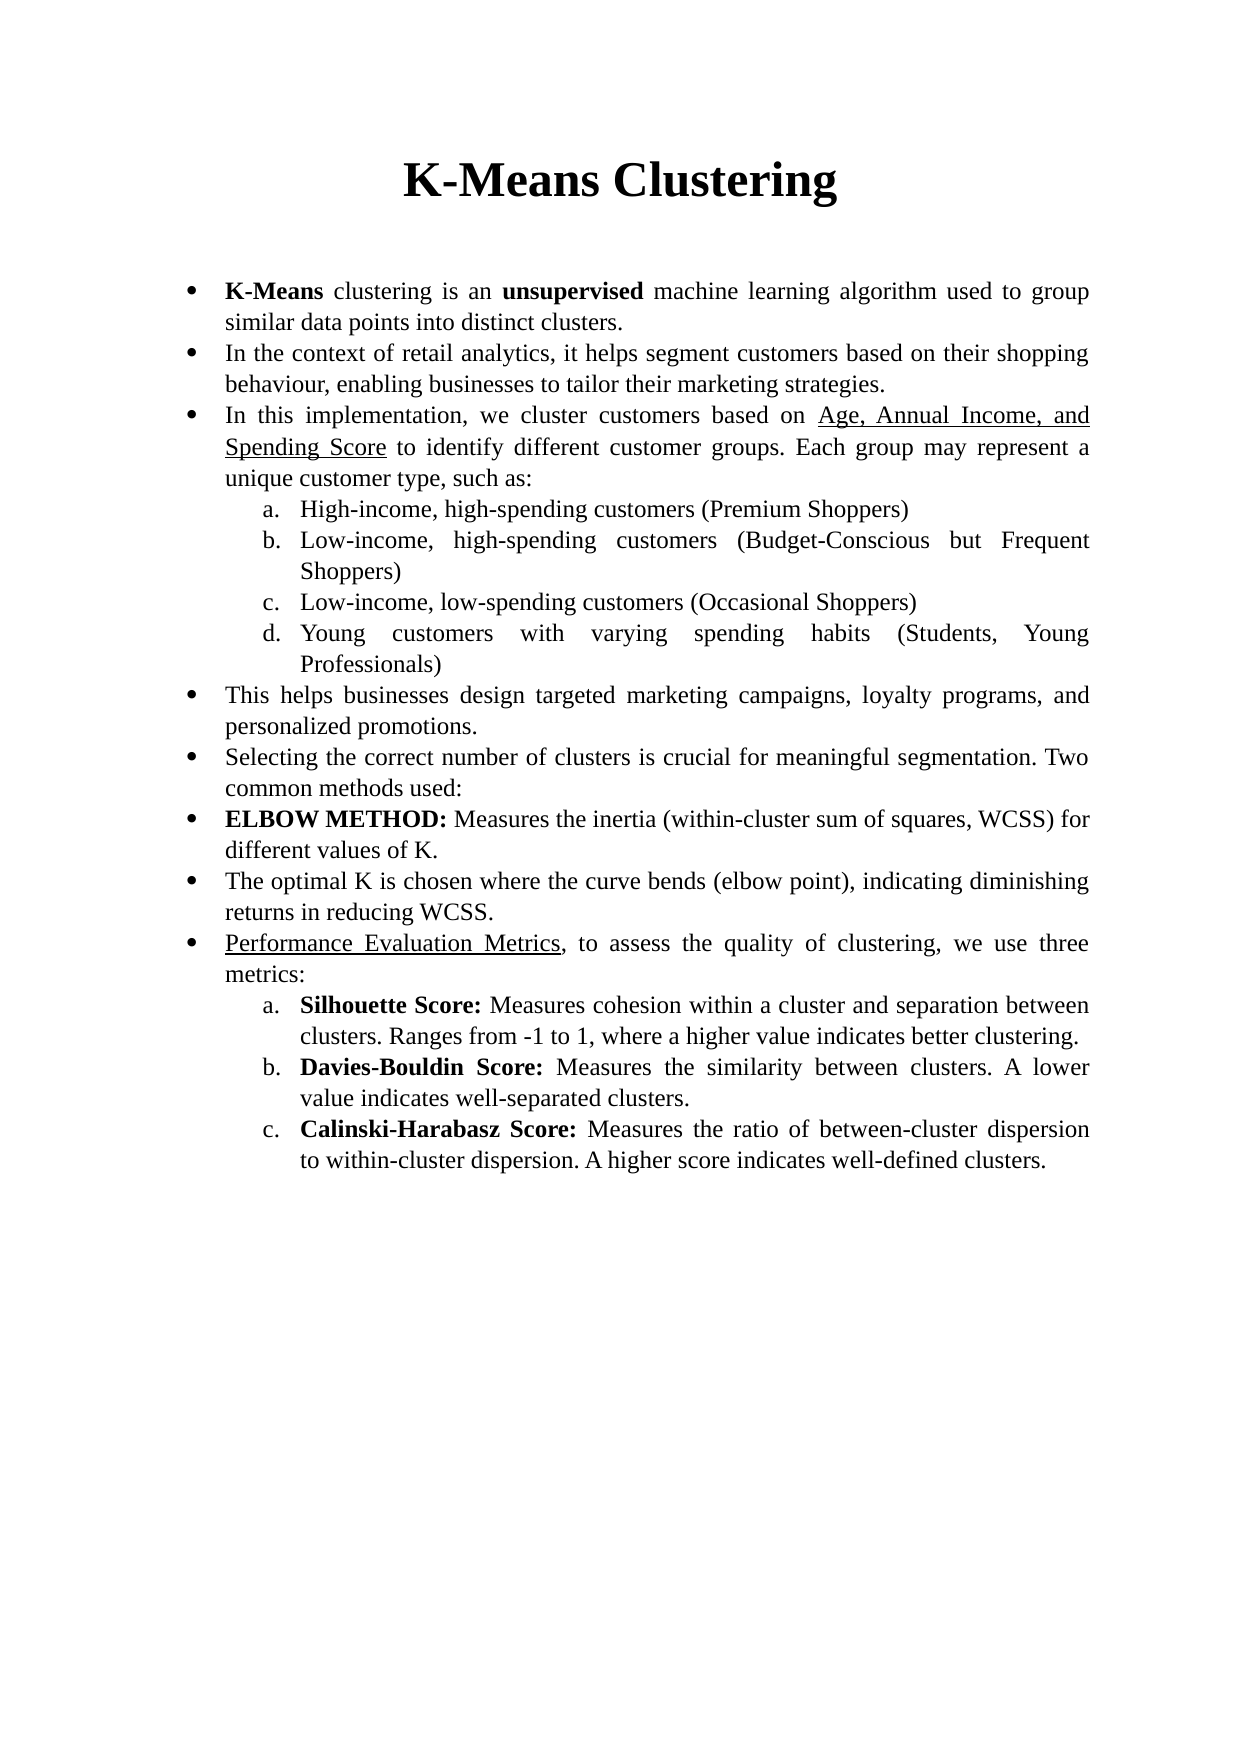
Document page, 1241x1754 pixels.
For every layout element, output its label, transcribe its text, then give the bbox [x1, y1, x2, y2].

list In the context of retail analytics, it helps segment customers based on their shopping behaviour, enabling businesses to tailor their marketing strategies. [187, 338, 1090, 398]
list Performance Evaluation Metrics, to assess the quality of clustering, we use three metrics: [187, 928, 1090, 988]
list Silhouette Score: Measures cohesion within a cluster and separation between clusters. Ranges from -1 to 1, where a higher value indicates better clustering. [262, 990, 1090, 1050]
text K-Means Clustering [150, 150, 1090, 207]
list Selecting the correct number of clusters is crucial for meaningful segmentation. Two common methods used: [187, 742, 1090, 802]
list Davies-Bouldin Score: Measures the similarity between clusters. A lower value indicates well-separated clusters. [262, 1052, 1090, 1112]
list ELBOW METHOD: Measures the inertia (within-cluster sum of squares, WCSS) for different values of K. [187, 804, 1090, 864]
list High-income, high-spending customers (Premium Shoppers) [262, 494, 1090, 522]
list This helps businesses design targeted marketing campaigns, loyalty programs, and personalized promotions. [187, 680, 1090, 740]
list In this implementation, we cluster customers based on Age, Annual Income, and Spending Score to identify different customer groups. Each group may represent a unique customer type, such as: [187, 401, 1090, 491]
list Low-income, high-spending customers (Budget-Conscious but Frequent Shoppers) [262, 525, 1090, 584]
list The optimal K is chosen where the curve bends (elbow point), indicating diminishing returns in reducing WCSS. [187, 866, 1090, 926]
list Young customers with varying spending habits (Students, Young Professionals) [262, 618, 1090, 678]
list K-Means clustering is an unsupervised machine learning algorithm used to group similar data points into distinct clusters. [187, 276, 1090, 336]
list Low-income, low-spending customers (Occasional Shoppers) [262, 587, 1090, 616]
list Calinski-Harabasz Score: Measures the ratio of between-cluster dispersion to within-cluster dispersion. A higher score indicates well-defined clusters. [262, 1114, 1090, 1174]
